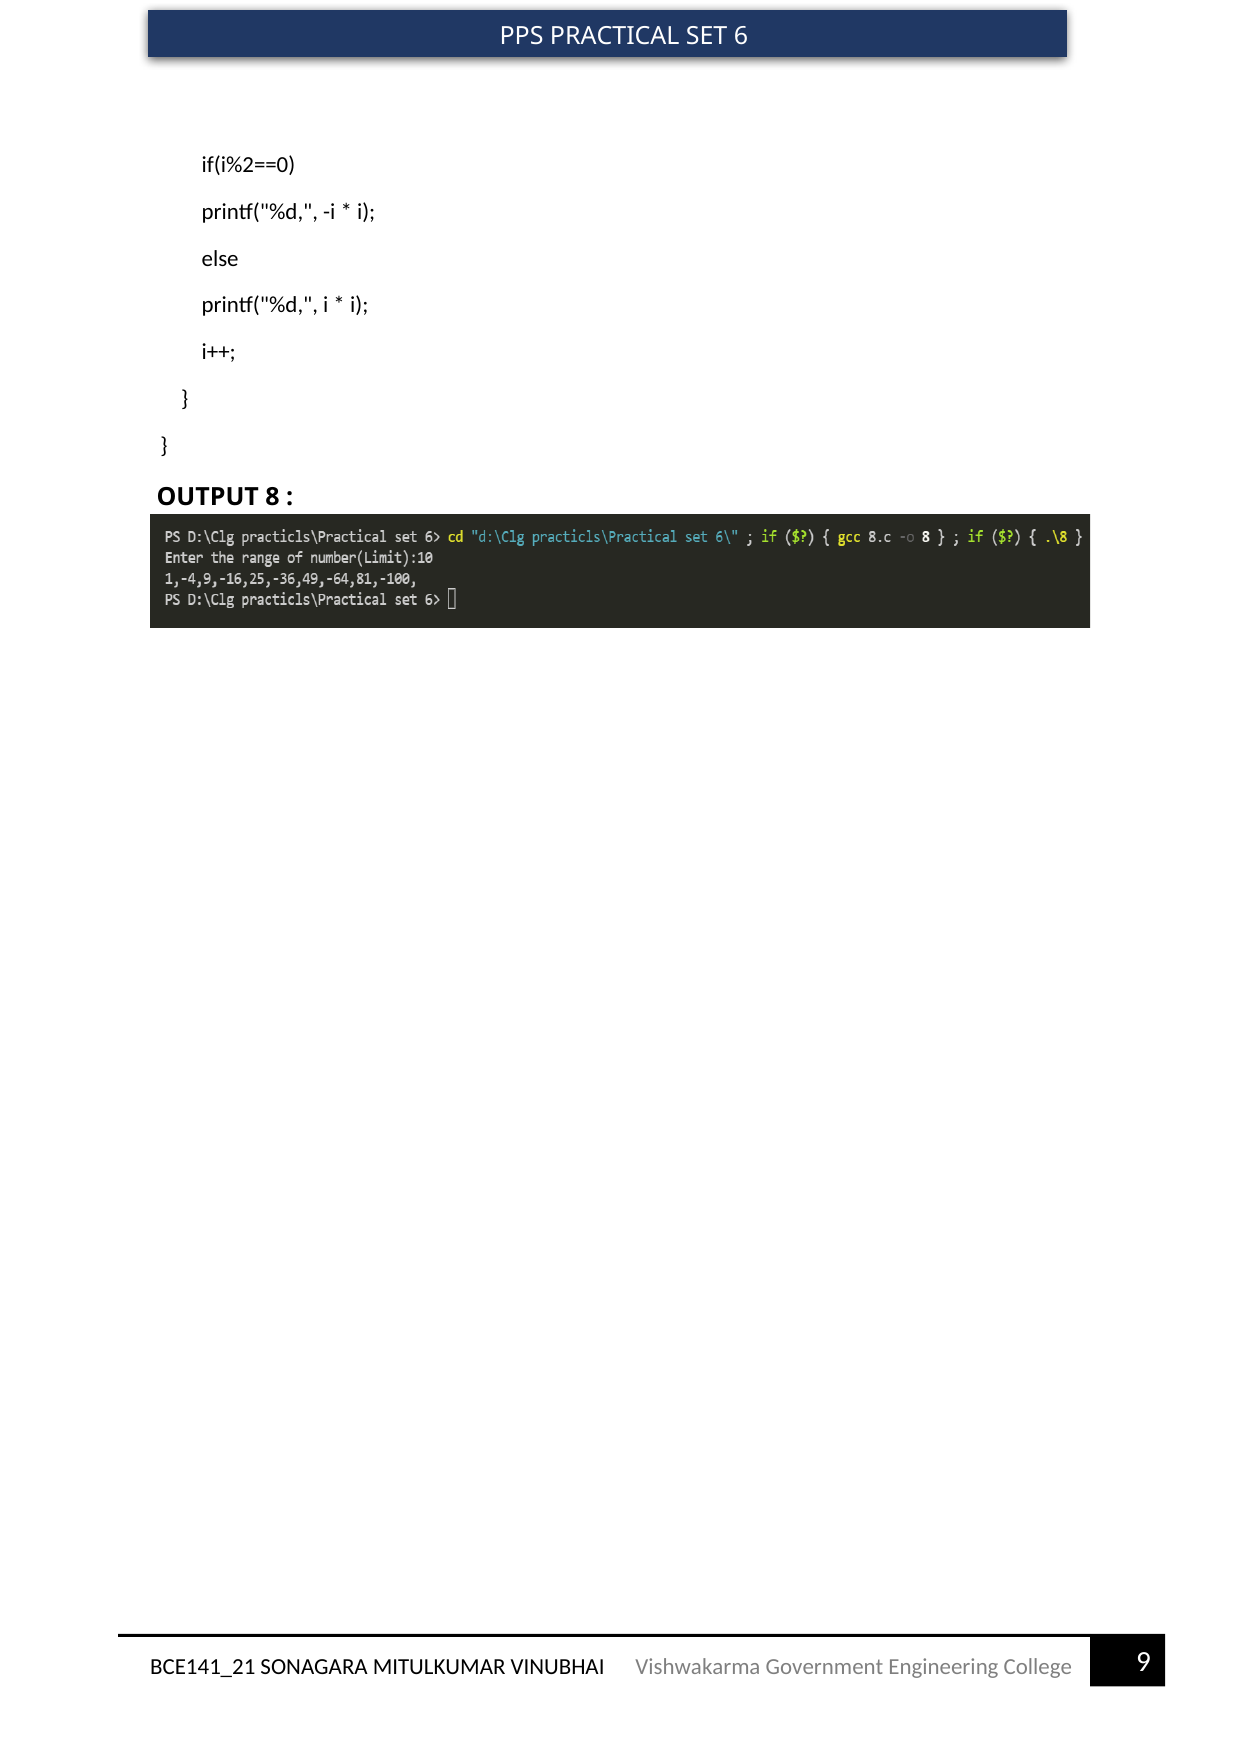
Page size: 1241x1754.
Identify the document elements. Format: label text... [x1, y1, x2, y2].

text if(i%2==0) [150, 150, 1090, 178]
text OUTPUT 8 : [150, 478, 1090, 514]
text } [150, 431, 1090, 459]
text else [150, 244, 1090, 272]
text printf("%d,", i * i); [150, 291, 1090, 319]
text printf("%d,", -i * i); [150, 197, 1090, 225]
text } [150, 384, 1090, 412]
text i++; [150, 337, 1090, 366]
